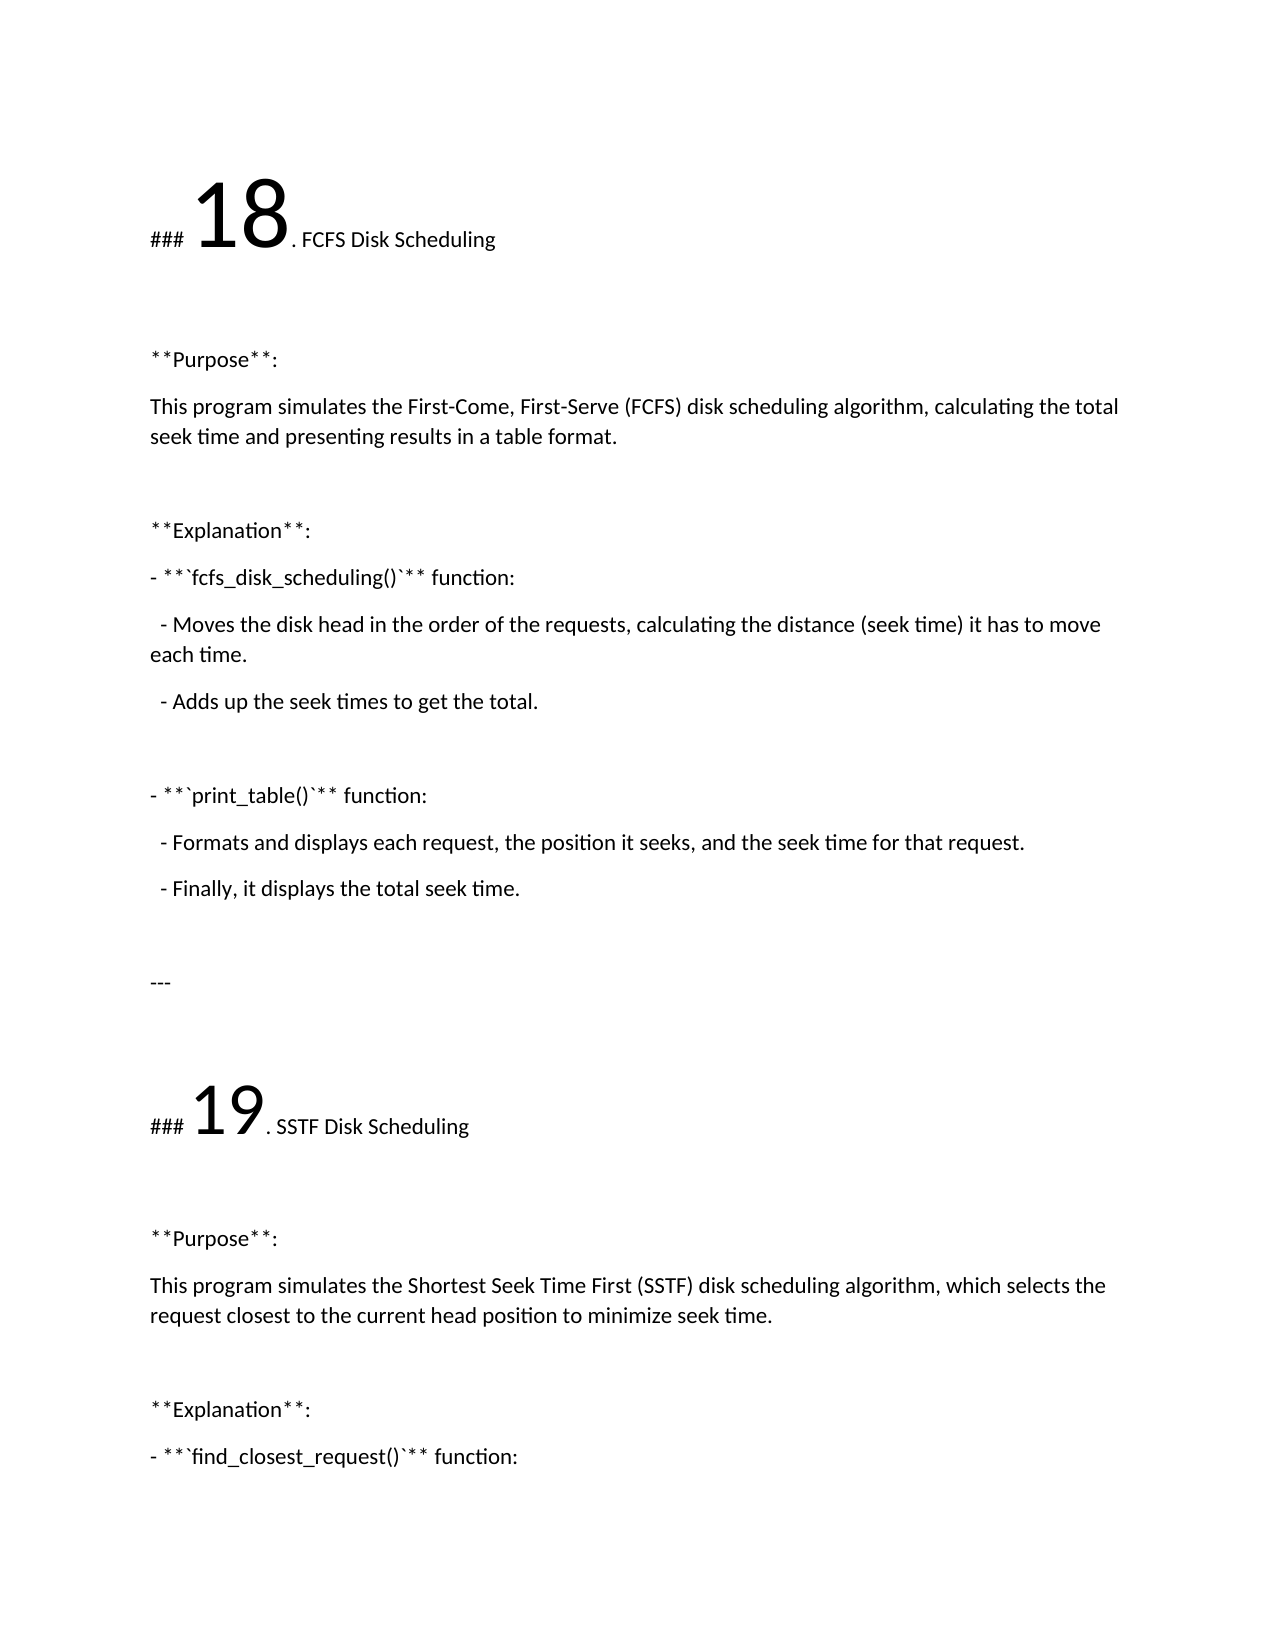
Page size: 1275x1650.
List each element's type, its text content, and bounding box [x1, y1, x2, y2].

text ### 18. FCFS Disk Scheduling [150, 150, 1125, 272]
text - **`fcfs_disk_scheduling()`** function: [150, 563, 1125, 591]
text This program simulates the Shortest Seek Time First (SSTF) disk scheduling algorithm, which selects the request closest to the current head position to minimize seek time. [150, 1271, 1125, 1329]
text - Finally, it displays the total seek time. [150, 874, 1125, 902]
text - Moves the disk head in the order of the requests, calculating the distance (seek time) it has to move each time. [150, 610, 1125, 668]
text **Explanation**: [150, 1395, 1125, 1423]
text **Purpose**: [150, 1224, 1125, 1252]
text **Purpose**: [150, 345, 1125, 373]
text --- [150, 968, 1125, 996]
text - **`find_closest_request()`** function: [150, 1442, 1125, 1470]
text This program simulates the First-Come, First-Serve (FCFS) disk scheduling algorithm, calculating the total seek time and presenting results in a table format. [150, 392, 1125, 450]
text - **`print_table()`** function: [150, 781, 1125, 809]
text - Formats and displays each request, the position it seeks, and the seek time for that request. [150, 828, 1125, 856]
text **Explanation**: [150, 516, 1125, 544]
text ### 19. SSTF Disk Scheduling [150, 1062, 1125, 1153]
text - Adds up the seek times to get the total. [150, 687, 1125, 715]
